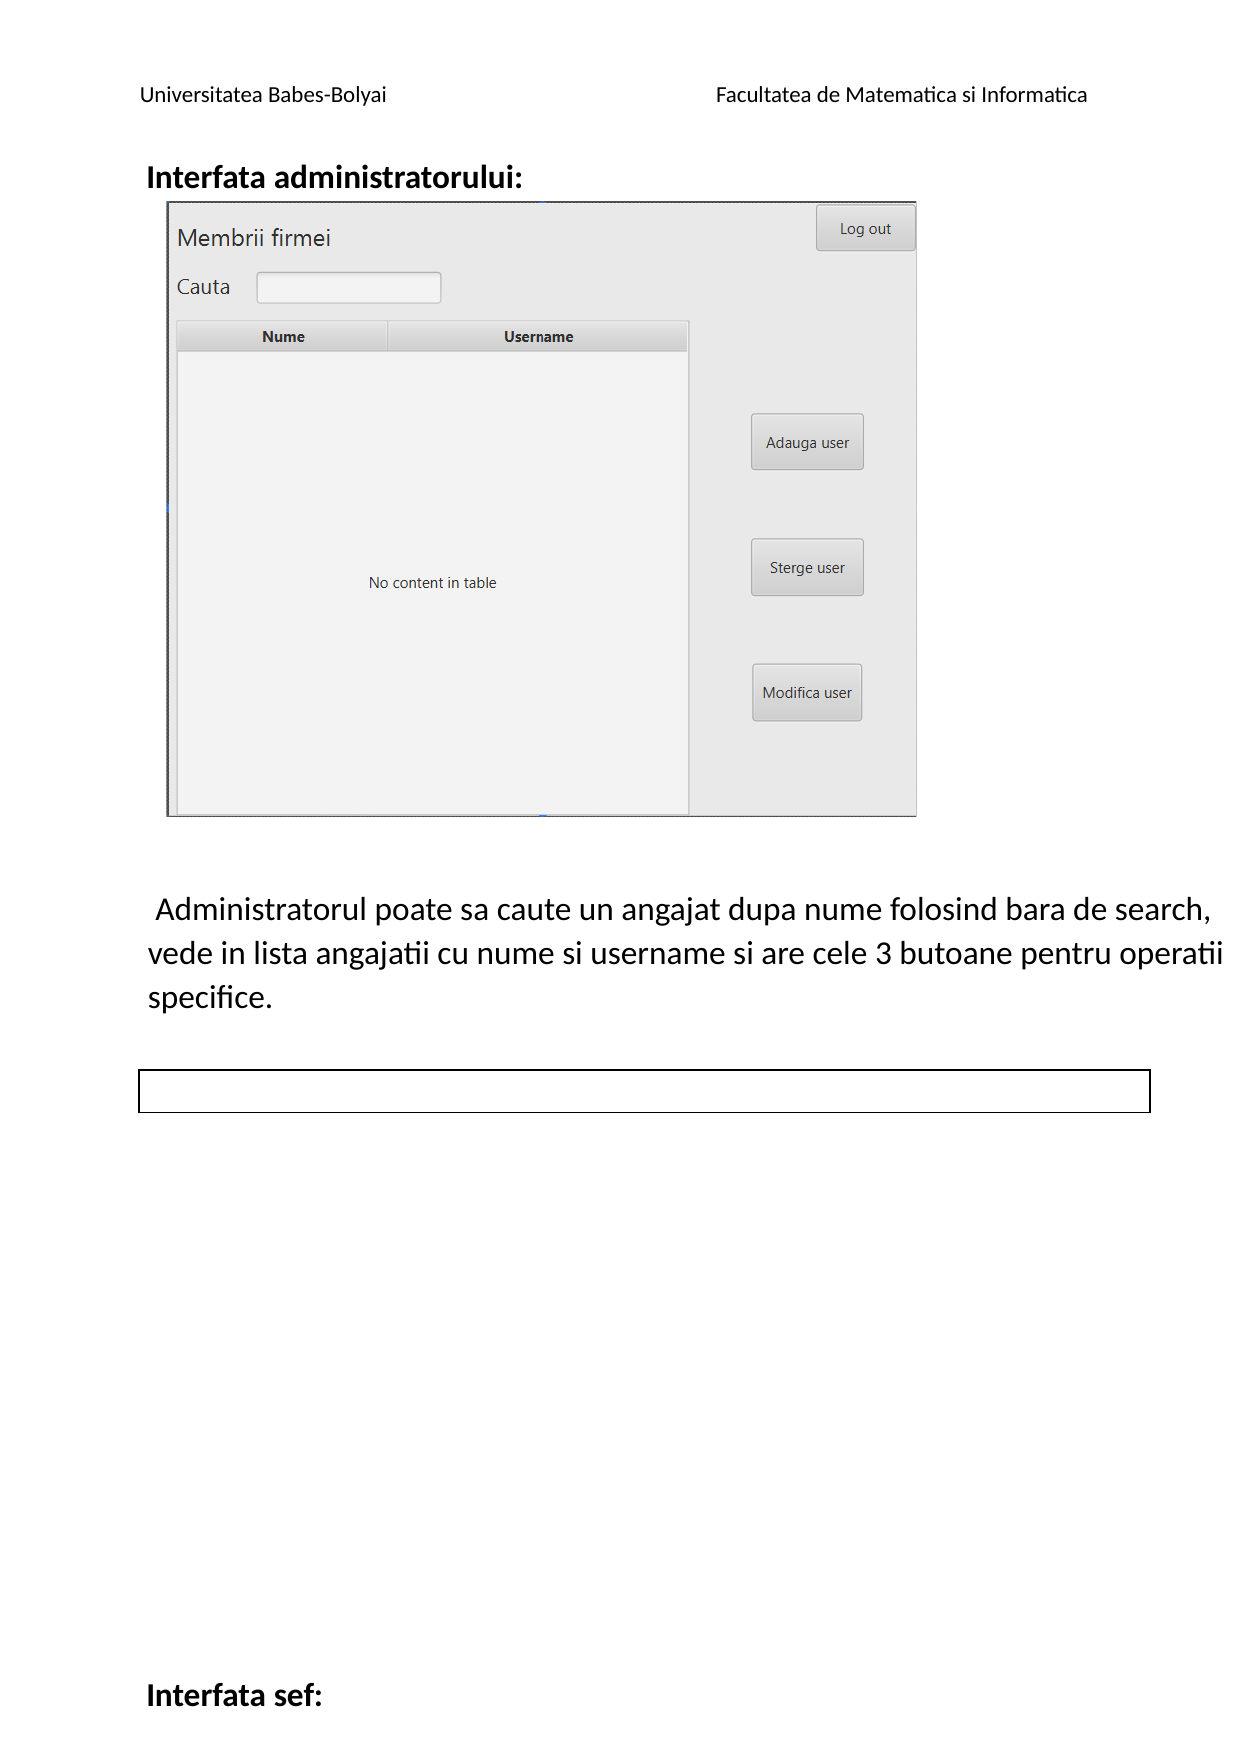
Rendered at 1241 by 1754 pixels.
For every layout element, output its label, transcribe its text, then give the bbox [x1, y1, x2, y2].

text Interfata sef: [146, 1674, 1232, 1714]
text Interfata administratorului: [146, 156, 1232, 197]
text Administratorul poate sa caute un angajat dupa nume folosind bara de search, vede in lista angajatii cu nume si username si are cele 3 butoane pentru operatii specifice. [148, 888, 1232, 1017]
